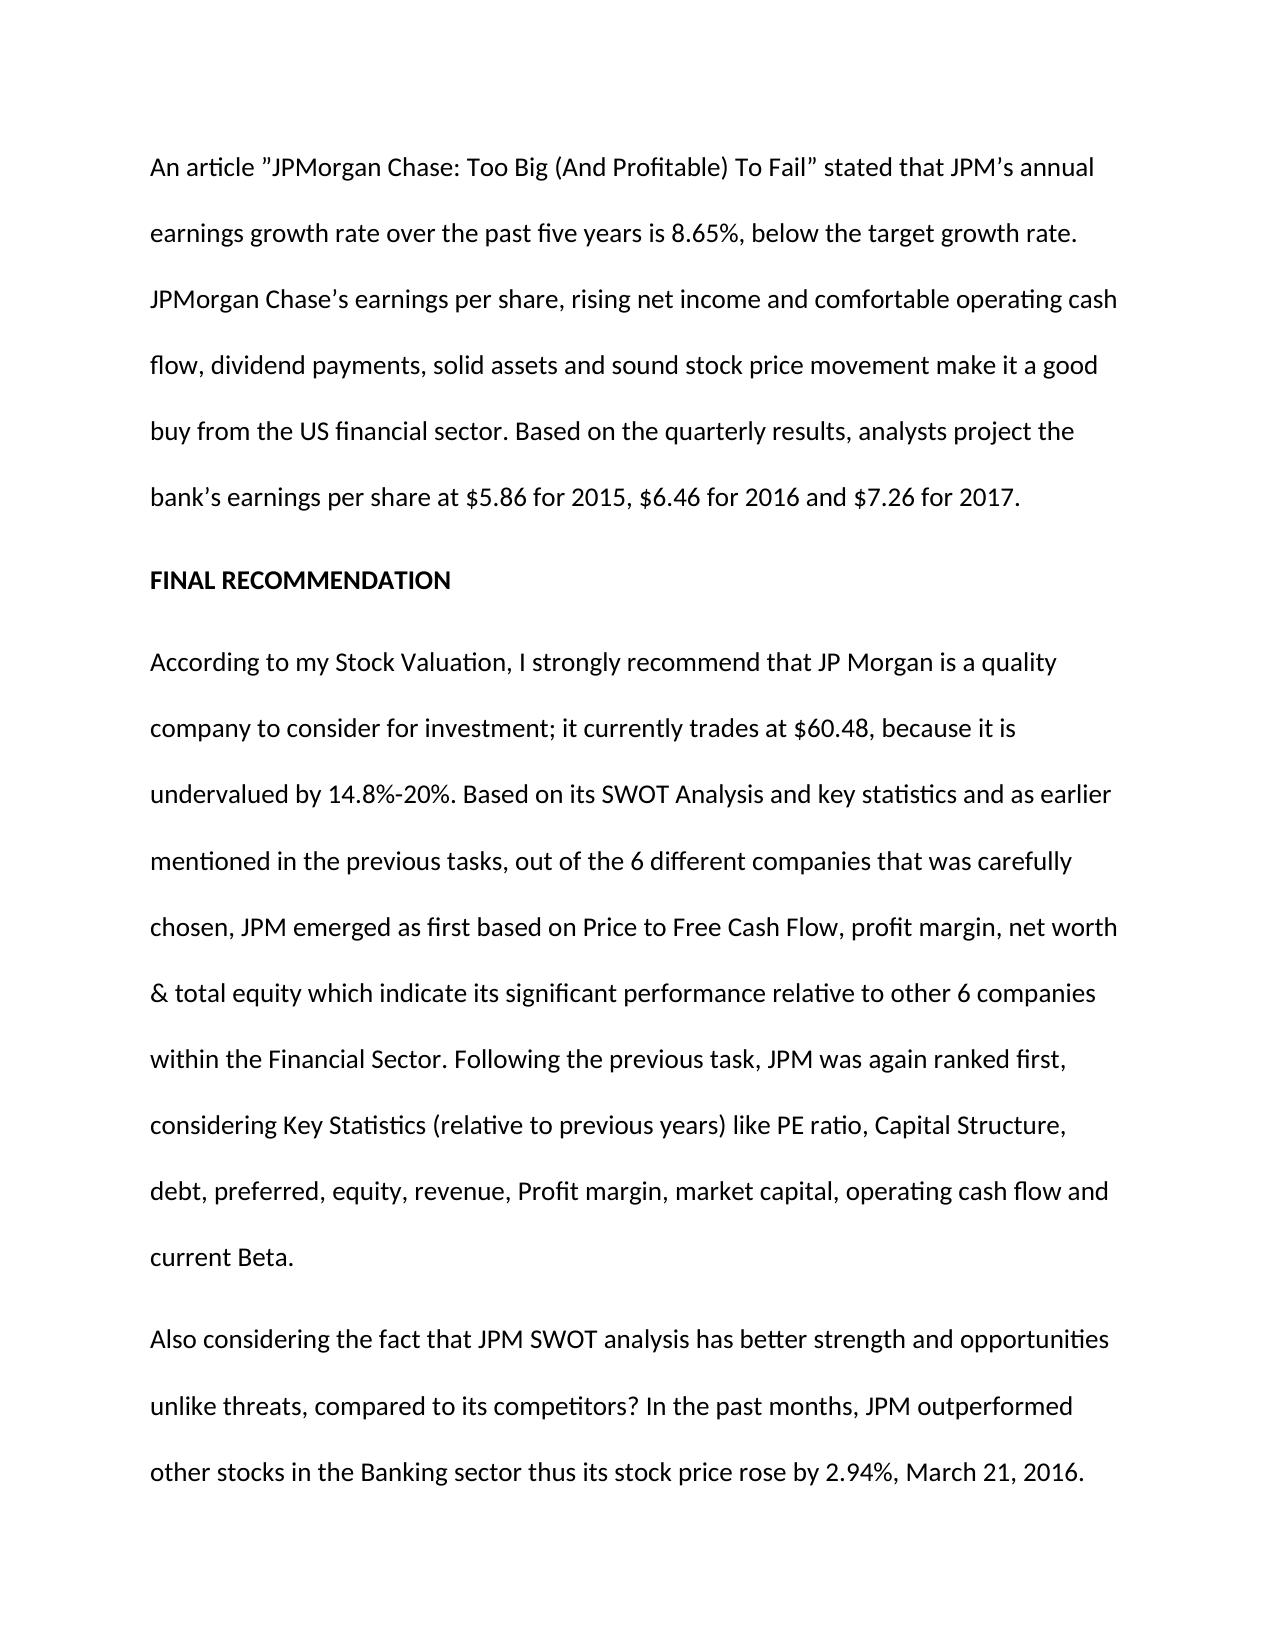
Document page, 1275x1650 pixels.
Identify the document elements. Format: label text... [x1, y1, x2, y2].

text According to my Stock Valuation, I strongly recommend that JP Morgan is a quality company to consider for investment; it currently trades at $60.48, because it is undervalued by 14.8%-20%. Based on its SWOT Analysis and key statistics and as earlier mentioned in the previous tasks, out of the 6 different companies that was carefully chosen, JPM emerged as first based on Price to Free Cash Flow, profit margin, net worth & total equity which indicate its significant performance relative to other 6 companies within the Financial Sector. Following the previous task, JPM was again ranked first, considering Key Statistics (relative to previous years) like PE ratio, Capital Structure, debt, preferred, equity, revenue, Profit margin, market capital, operating cash flow and current Beta. [150, 646, 1125, 1273]
text FINAL RECOMMENDATION [150, 563, 1125, 596]
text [150, 1323, 1125, 1488]
text An article ”JPMorgan Chase: Too Big (And Profitable) To Fail” stated that JPM’s annual earnings growth rate over the past five years is 8.65%, below the target growth rate. JPMorgan Chase’s earnings per share, rising net income and comfortable operating cash flow, dividend payments, solid assets and sound stock price movement make it a good buy from the US financial sector. Based on the quarterly results, analysts project the bank’s earnings per share at $5.86 for 2015, $6.46 for 2016 and $7.26 for 2017. [150, 150, 1125, 513]
